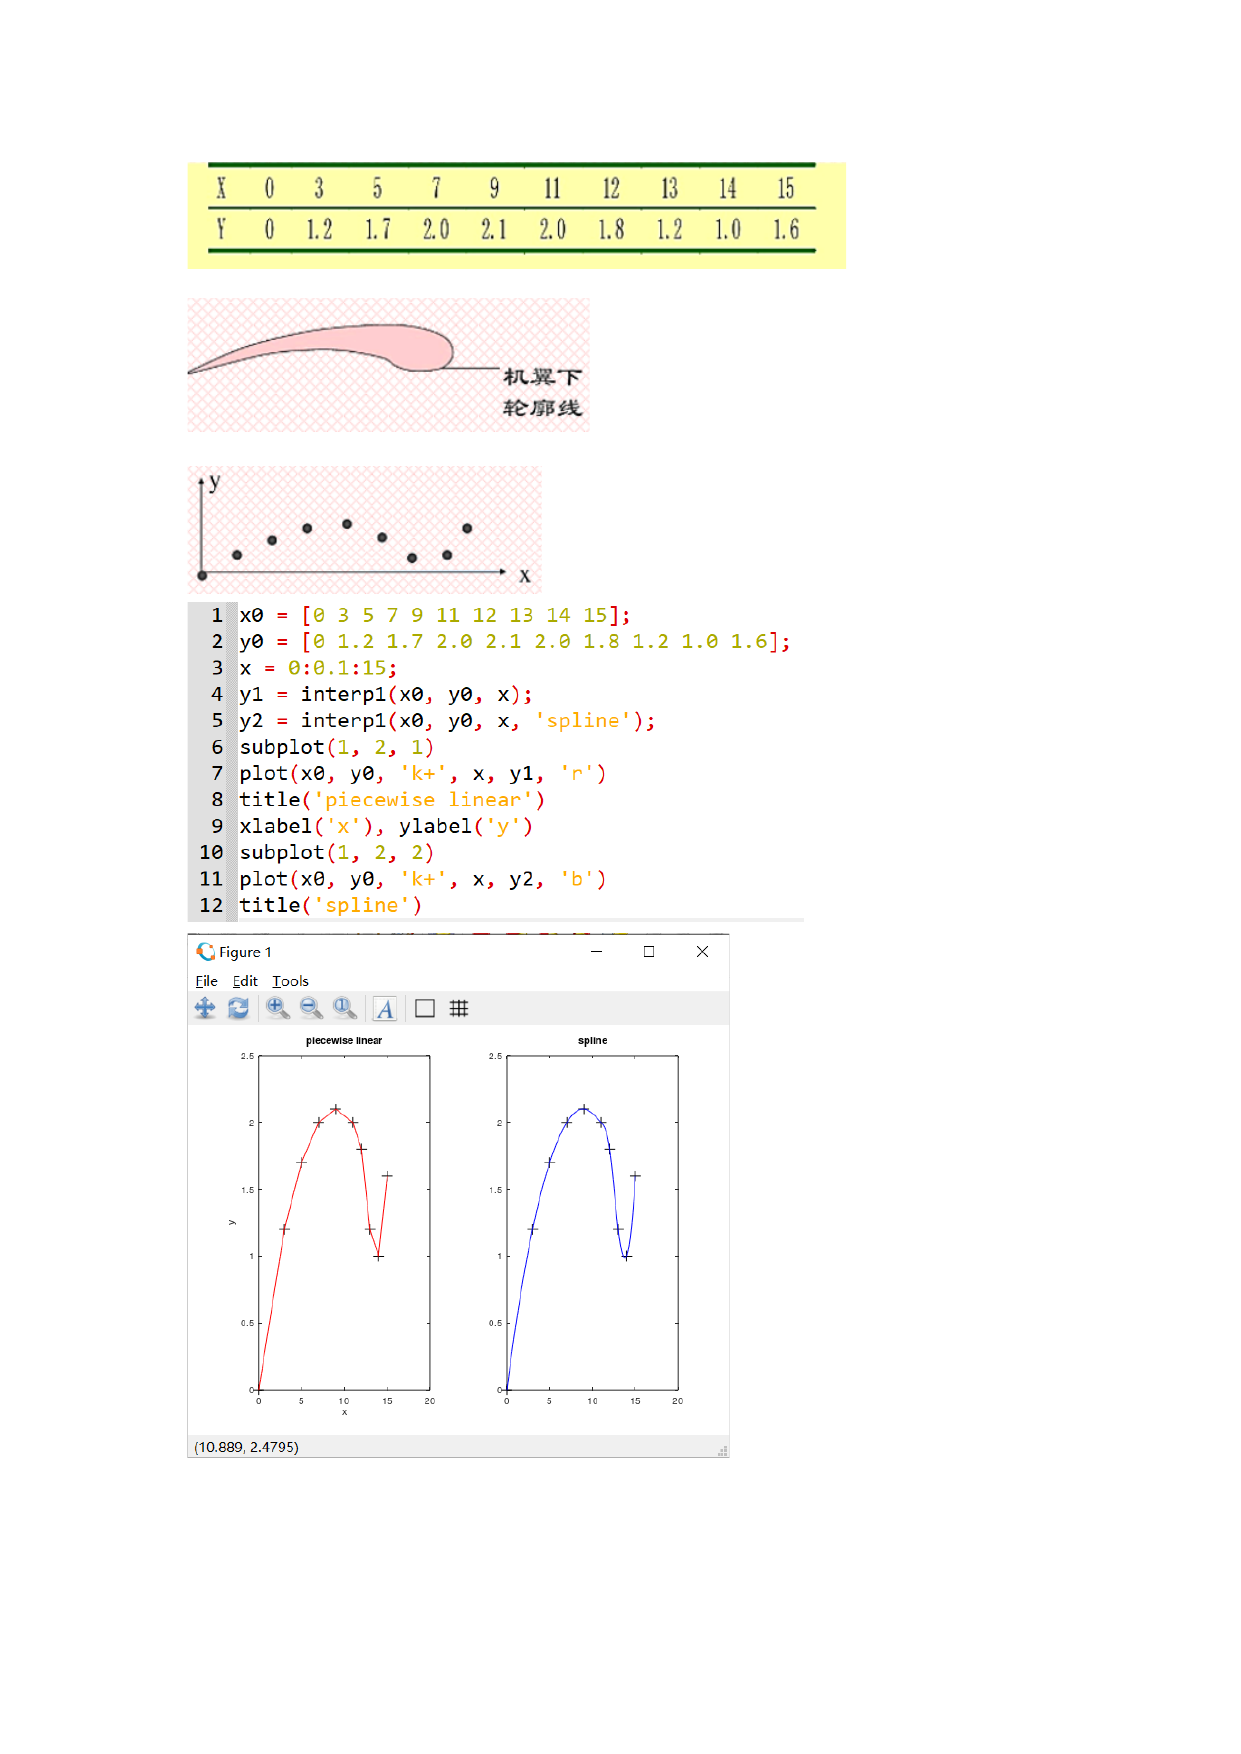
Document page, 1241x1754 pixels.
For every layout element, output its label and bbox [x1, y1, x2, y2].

picture [187, 298, 590, 432]
picture [187, 466, 542, 594]
picture [187, 933, 730, 1458]
picture [187, 602, 804, 922]
picture [187, 162, 847, 269]
